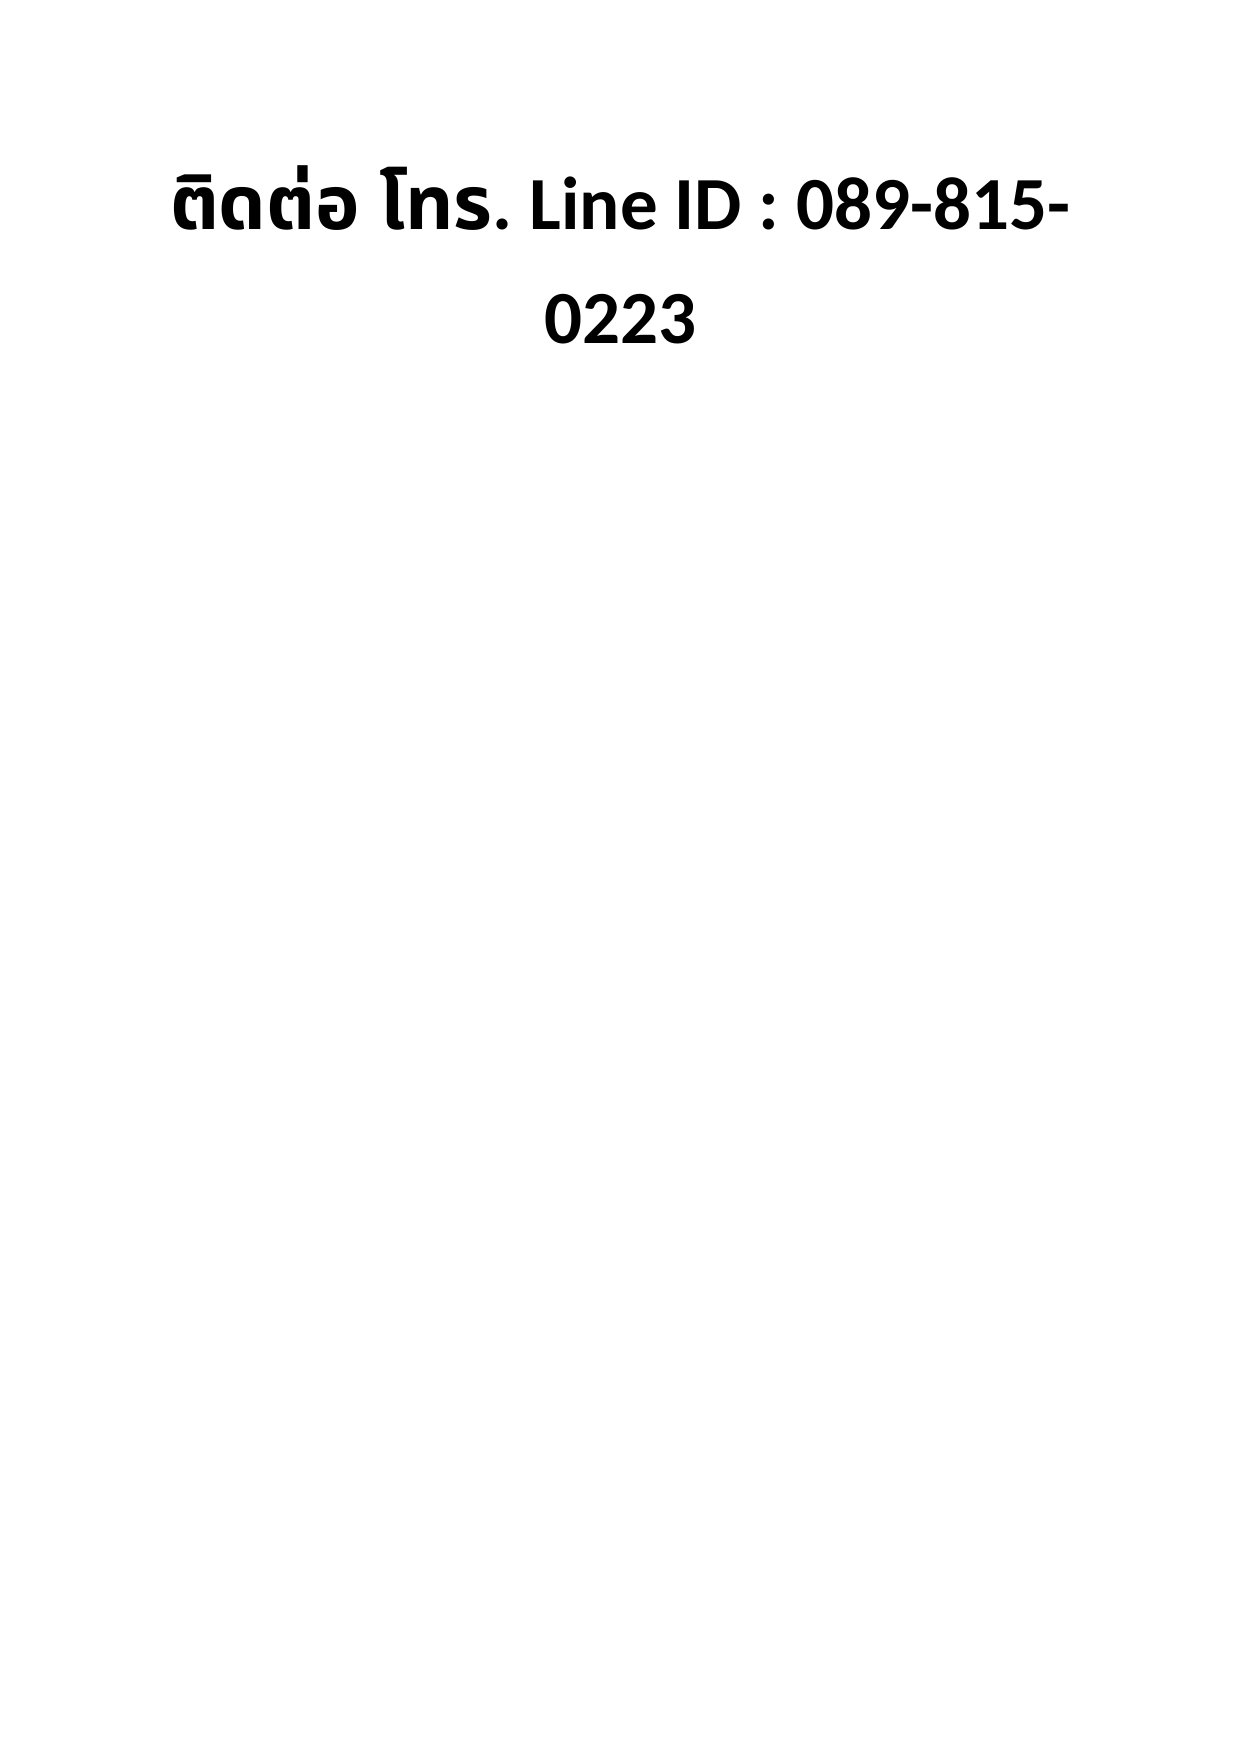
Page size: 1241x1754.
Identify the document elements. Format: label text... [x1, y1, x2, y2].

text ติดต่อ โทร. Line ID : 089-815-0223 [150, 150, 1090, 362]
